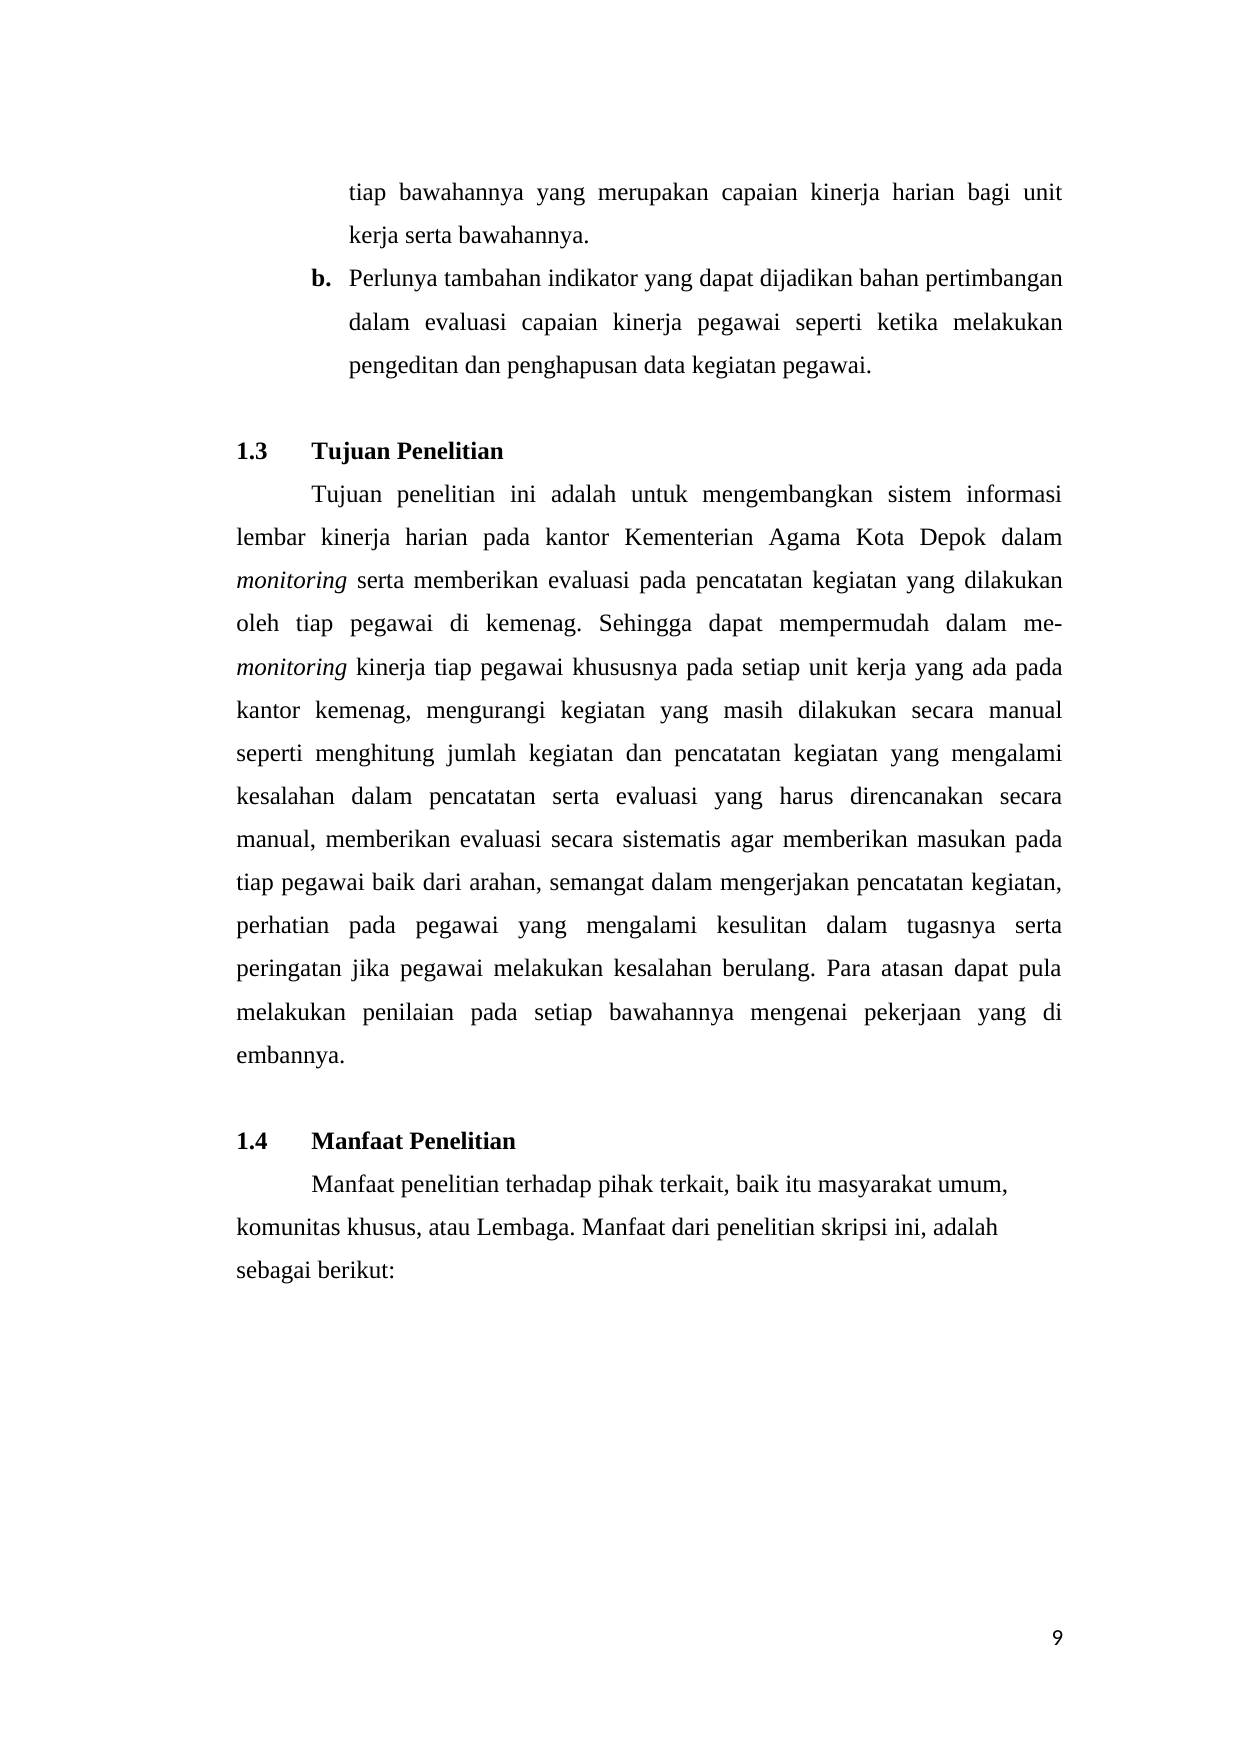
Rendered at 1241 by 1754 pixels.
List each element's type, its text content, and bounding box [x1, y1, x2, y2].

list Tujuan penelitian ini adalah untuk mengembangkan sistem informasi lembar kinerja harian pada kantor Kementerian Agama Kota Depok dalam monitoring serta memberikan evaluasi pada pencatatan kegiatan yang dilakukan oleh tiap pegawai di kemenag. Sehingga dapat mempermudah dalam me-monitoring kinerja tiap pegawai khususnya pada setiap unit kerja yang ada pada kantor kemenag, mengurangi kegiatan yang masih dilakukan secara manual seperti menghitung jumlah kegiatan dan pencatatan kegiatan yang mengalami kesalahan dalam pencatatan serta evaluasi yang harus direncanakan secara manual, memberikan evaluasi secara sistematis agar memberikan masukan pada tiap pegawai baik dari arahan, semangat dalam mengerjakan pencatatan kegiatan, perhatian pada pegawai yang mengalami kesulitan dalam tugasnya serta peringatan jika pegawai melakukan kesalahan berulang. Para atasan dapat pula melakukan penilaian pada setiap bawahannya mengenai pekerjaan yang di embannya. [236, 479, 1063, 1068]
list Manfaat Penelitian [236, 1126, 1063, 1155]
list Tujuan Penelitian [236, 436, 1063, 465]
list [311, 177, 1063, 249]
list Manfaat penelitian terhadap pihak terkait, baik itu masyarakat umum, komunitas khusus, atau Lembaga. Manfaat dari penelitian skripsi ini, adalah sebagai berikut: [236, 1169, 1063, 1284]
list Perlunya tambahan indikator yang dapat dijadikan bahan pertimbangan dalam evaluasi capaian kinerja pegawai seperti ketika melakukan pengeditan dan penghapusan data kegiatan pegawai. [311, 263, 1063, 378]
